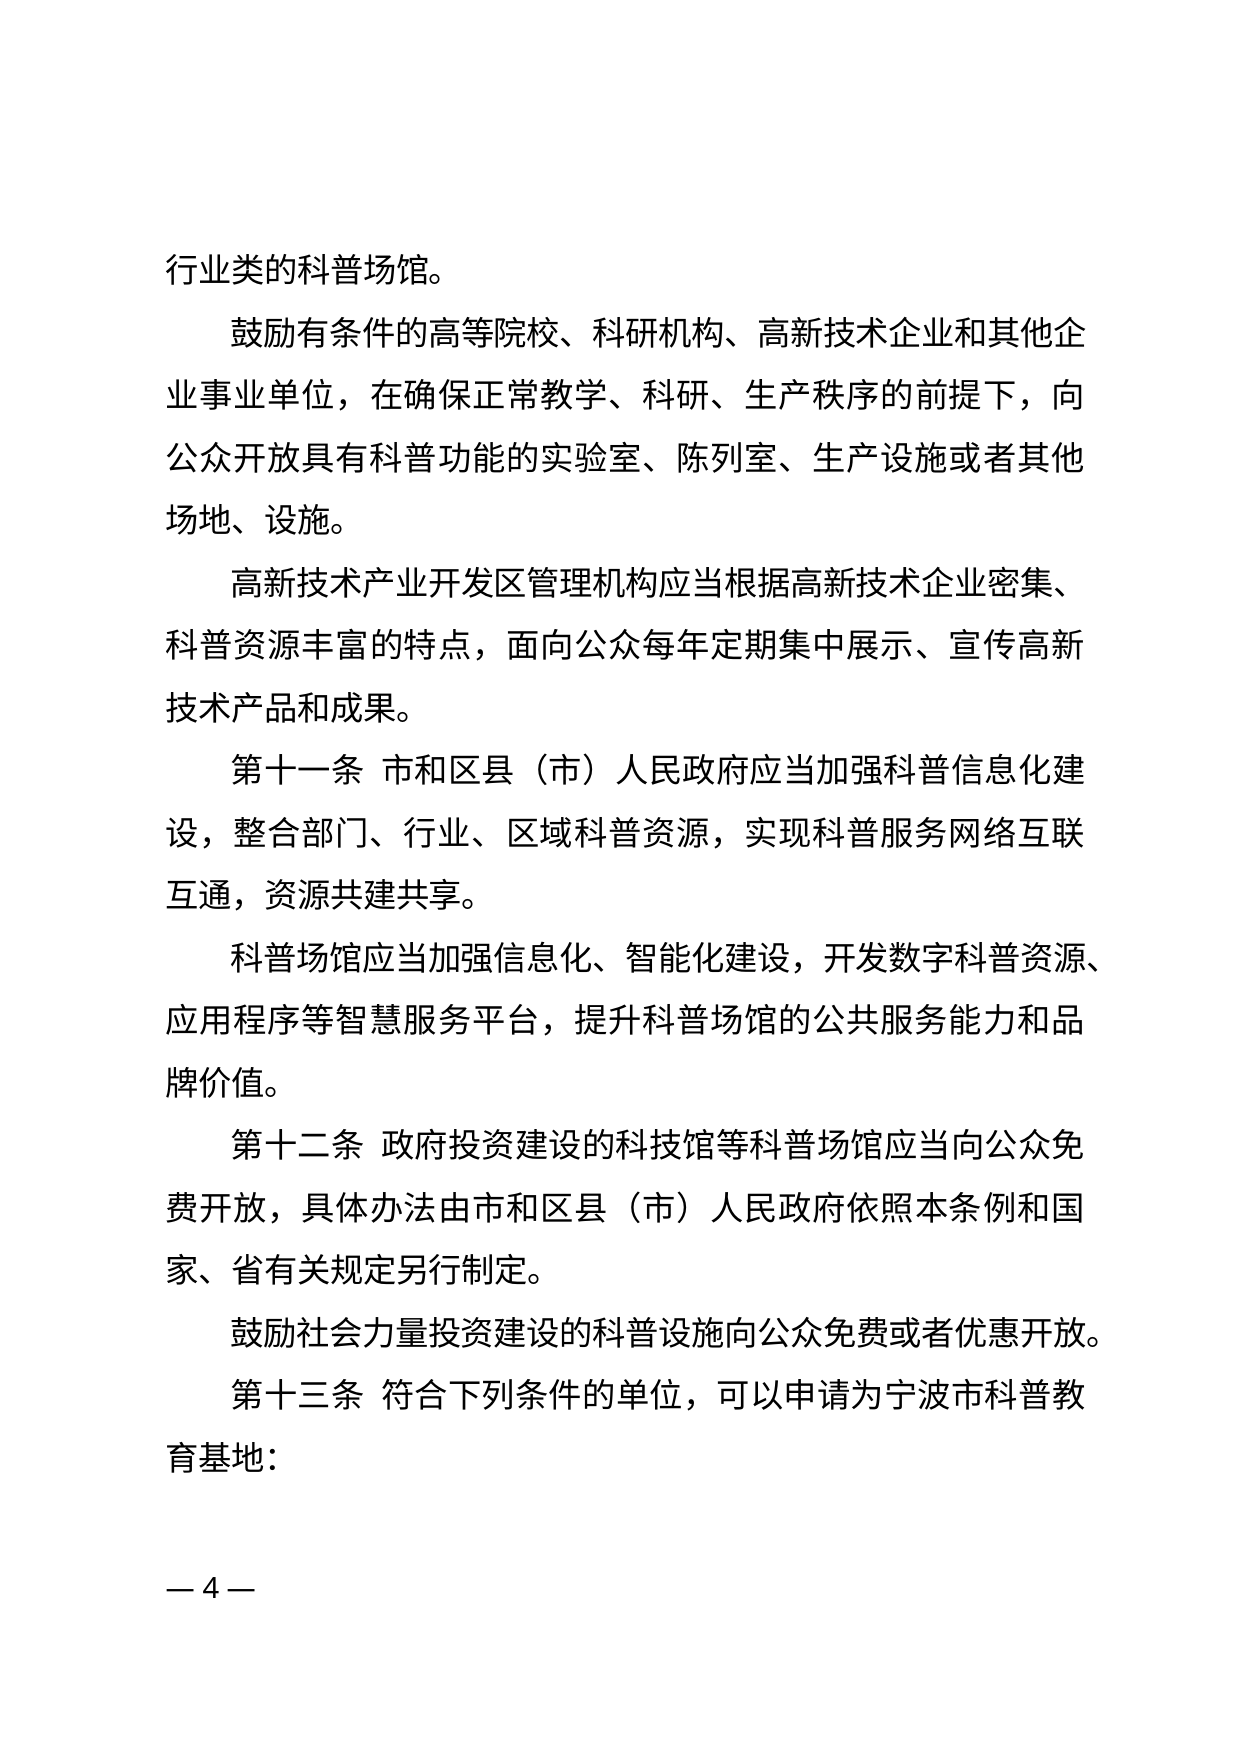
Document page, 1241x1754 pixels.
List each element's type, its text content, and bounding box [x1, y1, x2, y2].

text 第十一条 市和区县（市）人民政府应当加强科普信息化建设，整合部门、行业、区域科普资源，实现科普服务网络互联互通，资源共建共享。 [165, 733, 1087, 920]
text 鼓励社会力量投资建设的科普设施向公众免费或者优惠开放。 [165, 1295, 1087, 1358]
text 鼓励有条件的高等院校、科研机构、高新技术企业和其他企业事业单位，在确保正常教学、科研、生产秩序的前提下，向公众开放具有科普功能的实验室、陈列室、生产设施或者其他场地、设施。 [165, 295, 1087, 545]
text 高新技术产业开发区管理机构应当根据高新技术企业密集、科普资源丰富的特点，面向公众每年定期集中展示、宣传高新技术产品和成果。 [165, 545, 1087, 733]
text 科普场馆应当加强信息化、智能化建设，开发数字科普资源、应用程序等智慧服务平台，提升科普场馆的公共服务能力和品牌价值。 [165, 920, 1087, 1108]
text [165, 233, 1087, 295]
text 第十二条 政府投资建设的科技馆等科普场馆应当向公众免费开放，具体办法由市和区县（市）人民政府依照本条例和国家、省有关规定另行制定。 [165, 1108, 1087, 1295]
text 第十三条 符合下列条件的单位，可以申请为宁波市科普教育基地： [165, 1358, 1087, 1483]
